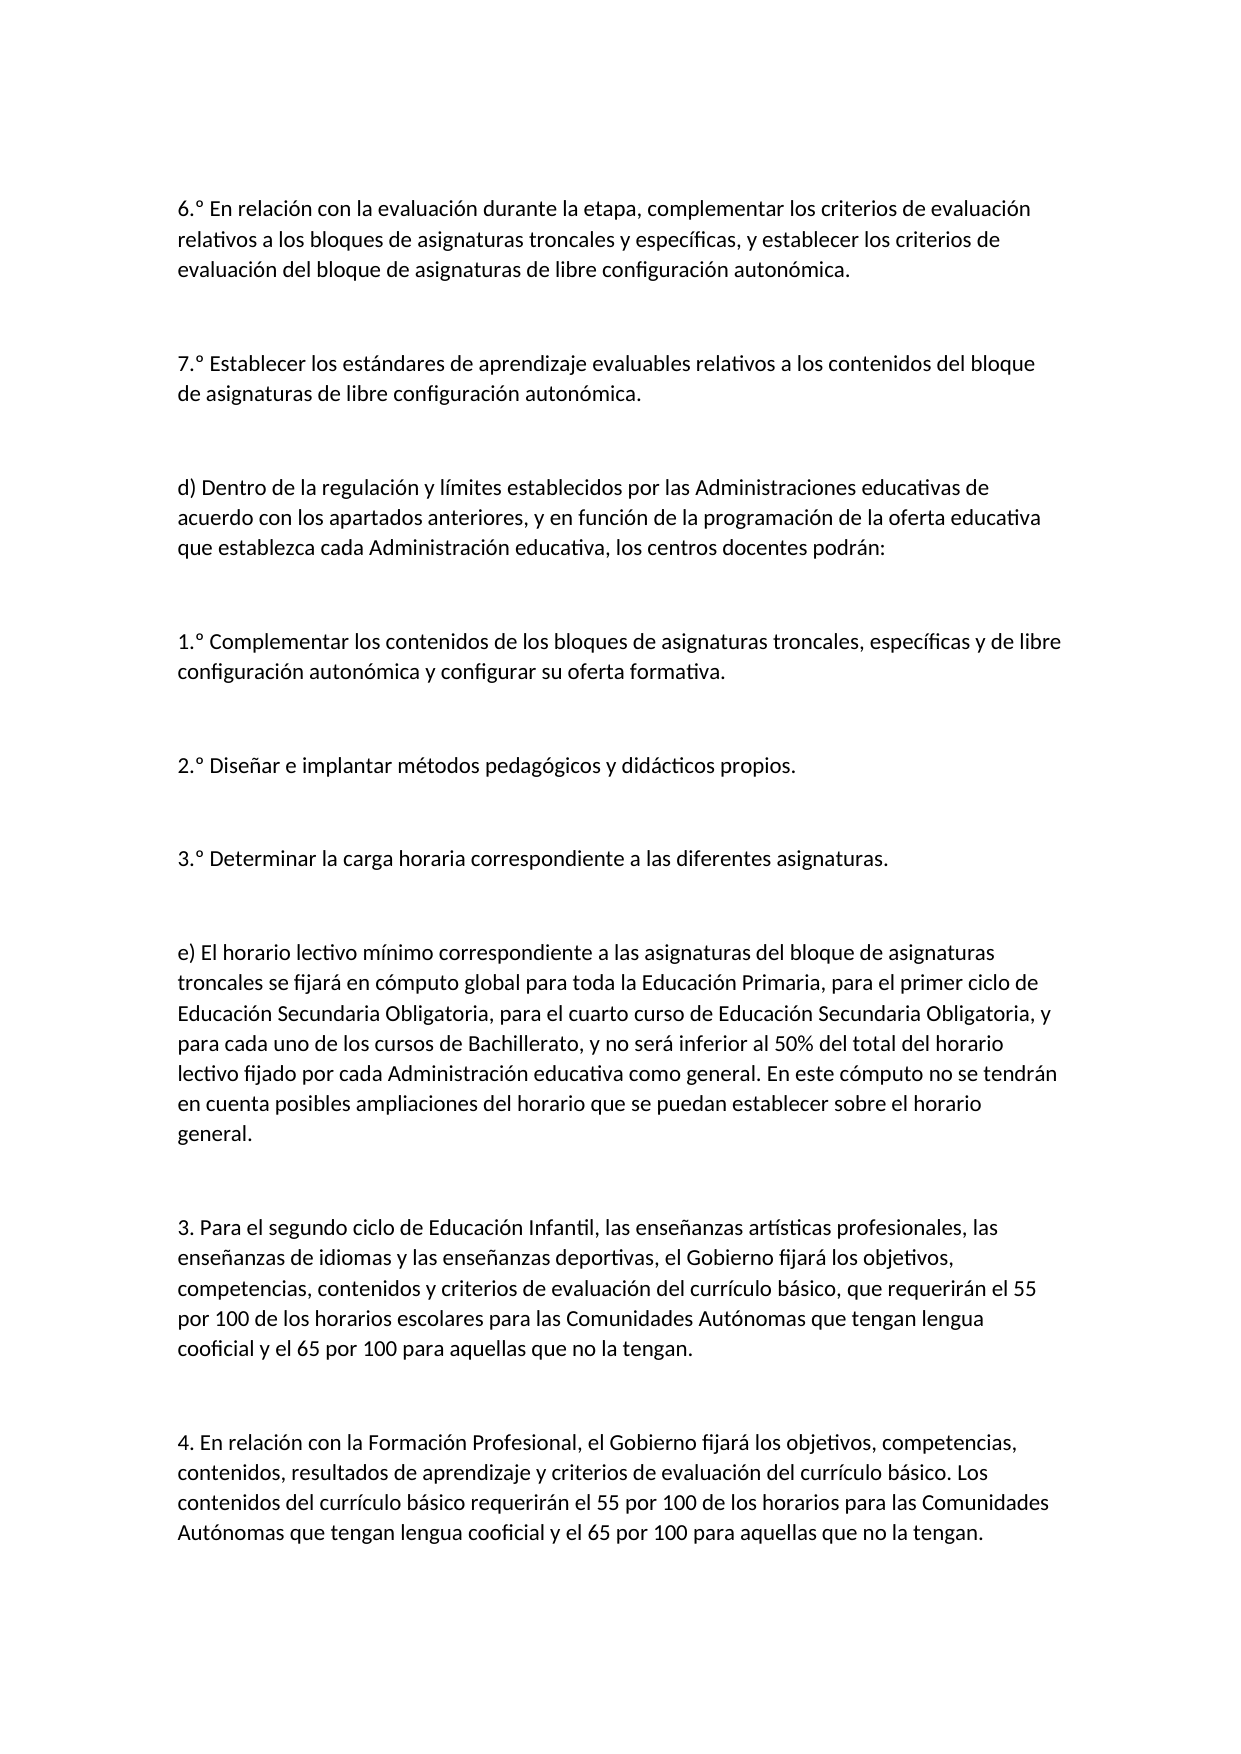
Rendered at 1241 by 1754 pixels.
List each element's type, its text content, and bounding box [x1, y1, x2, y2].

text d) Dentro de la regulación y límites establecidos por las Administraciones educativas de acuerdo con los apartados anteriores, y en función de la programación de la oferta educativa que establezca cada Administración educativa, los centros docentes podrán: [177, 473, 1063, 561]
text 6.º En relación con la evaluación durante la etapa, complementar los criterios de evaluación relativos a los bloques de asignaturas troncales y específicas, y establecer los criterios de evaluación del bloque de asignaturas de libre configuración autonómica. [177, 194, 1063, 283]
text 4. En relación con la Formación Profesional, el Gobierno fijará los objetivos, competencias, contenidos, resultados de aprendizaje y criterios de evaluación del currículo básico. Los contenidos del currículo básico requerirán el 55 por 100 de los horarios para las Comunidades Autónomas que tengan lengua cooficial y el 65 por 100 para aquellas que no la tengan. [177, 1428, 1063, 1546]
text 7.º Establecer los estándares de aprendizaje evaluables relativos a los contenidos del bloque de asignaturas de libre configuración autonómica. [177, 349, 1063, 407]
text 3. Para el segundo ciclo de Educación Infantil, las enseñanzas artísticas profesionales, las enseñanzas de idiomas y las enseñanzas deportivas, el Gobierno fijará los objetivos, competencias, contenidos y criterios de evaluación del currículo básico, que requerirán el 55 por 100 de los horarios escolares para las Comunidades Autónomas que tengan lengua cooficial y el 65 por 100 para aquellas que no la tengan. [177, 1213, 1063, 1362]
text 1.º Complementar los contenidos de los bloques de asignaturas troncales, específicas y de libre configuración autonómica y configurar su oferta formativa. [177, 627, 1063, 685]
text 3.º Determinar la carga horaria correspondiente a las diferentes asignaturas. [177, 844, 1063, 872]
text 2.º Diseñar e implantar métodos pedagógicos y didácticos propios. [177, 751, 1063, 779]
text e) El horario lectivo mínimo correspondiente a las asignaturas del bloque de asignaturas troncales se fijará en cómputo global para toda la Educación Primaria, para el primer ciclo de Educación Secundaria Obligatoria, para el cuarto curso de Educación Secundaria Obligatoria, y para cada uno de los cursos de Bachillerato, y no será inferior al 50% del total del horario lectivo fijado por cada Administración educativa como general. En este cómputo no se tendrán en cuenta posibles ampliaciones del horario que se puedan establecer sobre el horario general. [177, 938, 1063, 1147]
